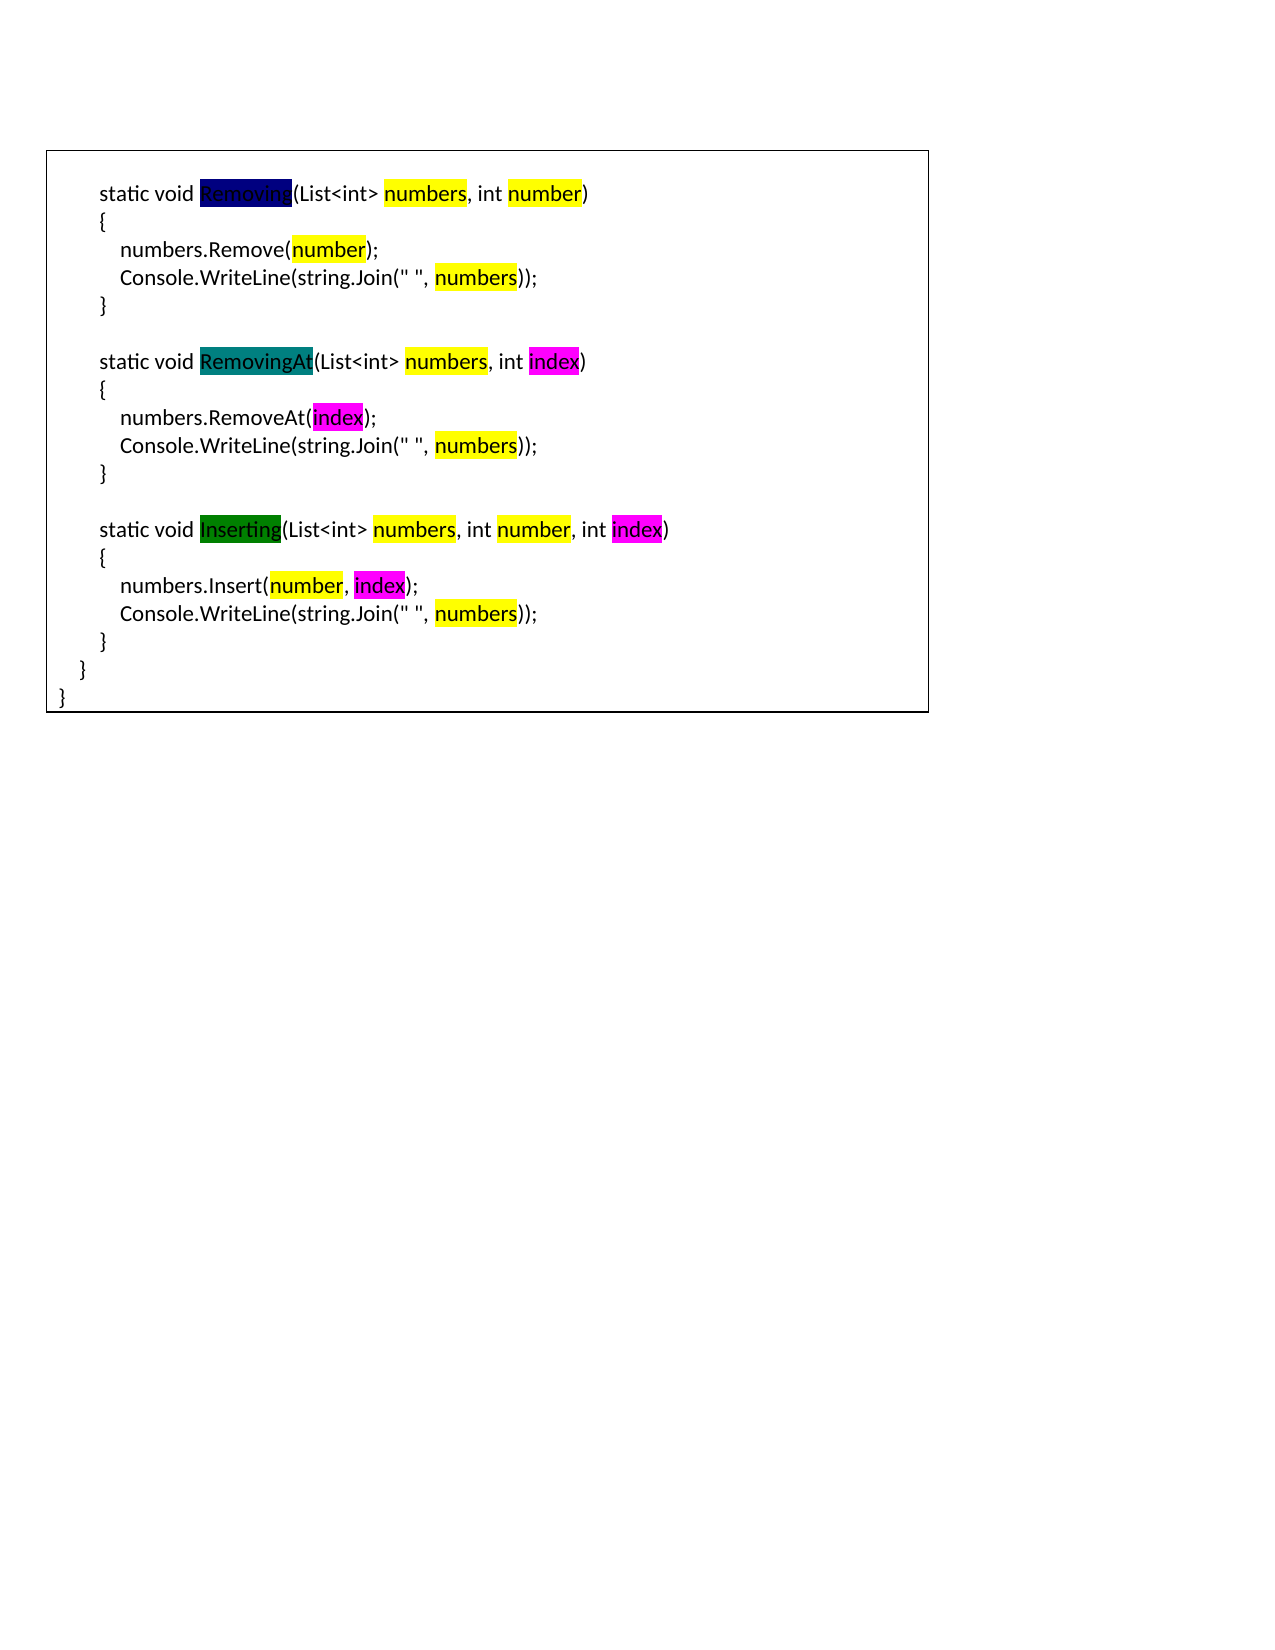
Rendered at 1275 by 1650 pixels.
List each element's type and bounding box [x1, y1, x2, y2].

table_header [47, 151, 928, 711]
